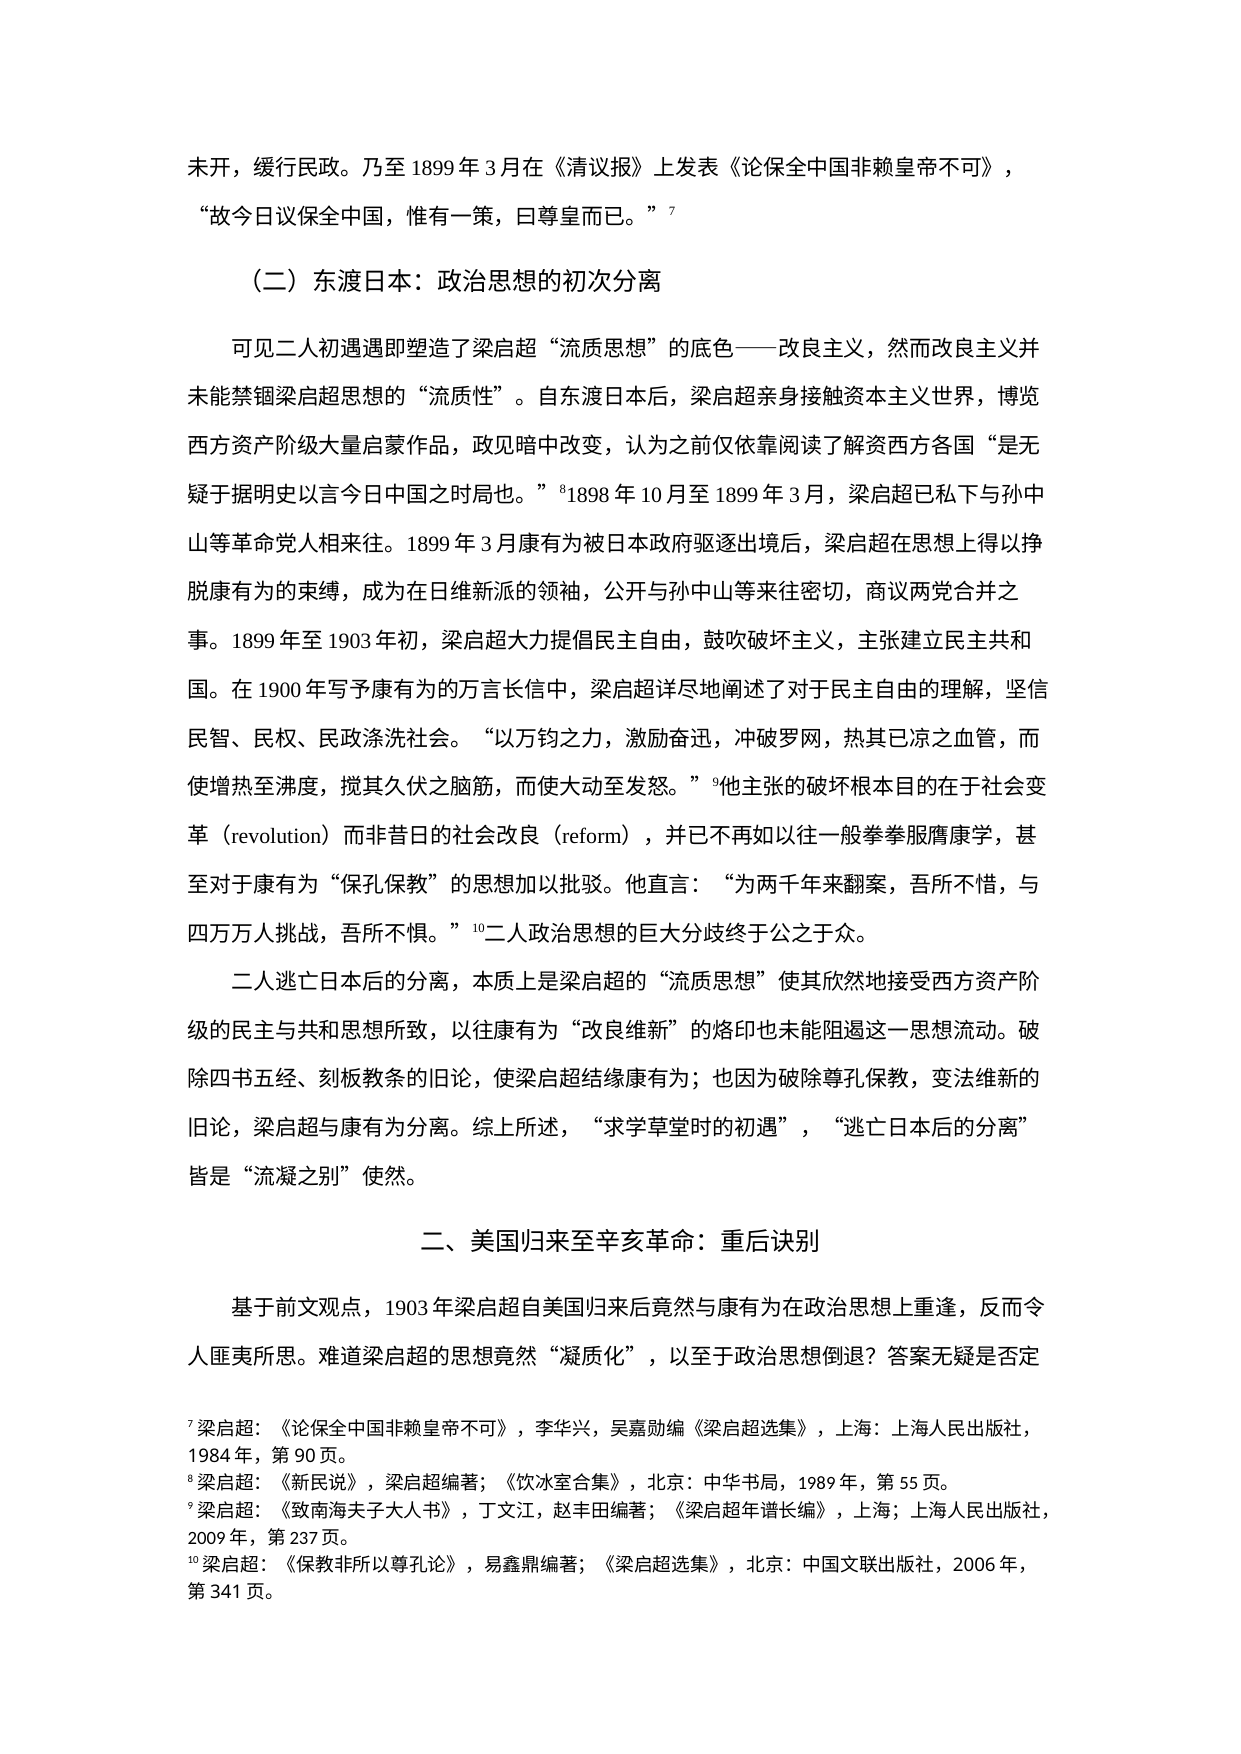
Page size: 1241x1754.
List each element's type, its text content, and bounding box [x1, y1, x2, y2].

list 二人逃亡日本后的分离，本质上是梁启超的“流质思想”使其欣然地接受西方资产阶级的民主与共和思想所致，以往康有为“改良维新”的烙印也未能阻遏这一思想流动。破除四书五经、刻板教条的旧论，使梁启超结缘康有为；也因为破除尊孔保教，变法维新的旧论，梁启超与康有为分离。综上所述，“求学草堂时的初遇”，“逃亡日本后的分离”皆是“流凝之别”使然。 [187, 963, 1053, 1191]
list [187, 150, 1053, 231]
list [187, 1290, 1053, 1371]
text 二、美国归来至辛亥革命：重后诀别 [187, 1207, 1053, 1272]
list 可见二人初遇遇即塑造了梁启超“流质思想”的底色——改良主义，然而改良主义并未能禁锢梁启超思想的“流质性”。自东渡日本后，梁启超亲身接触资本主义世界，博览西方资产阶级大量启蒙作品，政见暗中改变，认为之前仅依靠阅读了解资西方各国“是无疑于据明史以言今日中国之时局也。”1898年10月至1899年3月，梁启超已私下与孙中山等革命党人相来往。1899年3月康有为被日本政府驱逐出境后，梁启超在思想上得以挣脱康有为的束缚，成为在日维新派的领袖，公开与孙中山等来往密切，商议两党合并之事。1899年至1903年初，梁启超大力提倡民主自由，鼓吹破坏主义，主张建立民主共和国。在1900年写予康有为的万言长信中，梁启超详尽地阐述了对于民主自由的理解，坚信民智、民权、民政涤洗社会。“以万钧之力，激励奋迅，冲破罗网，热其已凉之血管，而使增热至沸度，搅其久伏之脑筋，而使大动至发怒。”他主张的破坏根本目的在于社会变革（revolution）而非昔日的社会改良（reform），并已不再如以往一般拳拳服膺康学，甚至对于康有为“保孔保教”的思想加以批驳。他直言：“为两千年来翻案，吾所不惜，与四万万人挑战，吾所不惧。”二人政治思想的巨大分歧终于公之于众。 [187, 330, 1053, 948]
text （二）东渡日本：政治思想的初次分离 [187, 247, 1053, 312]
